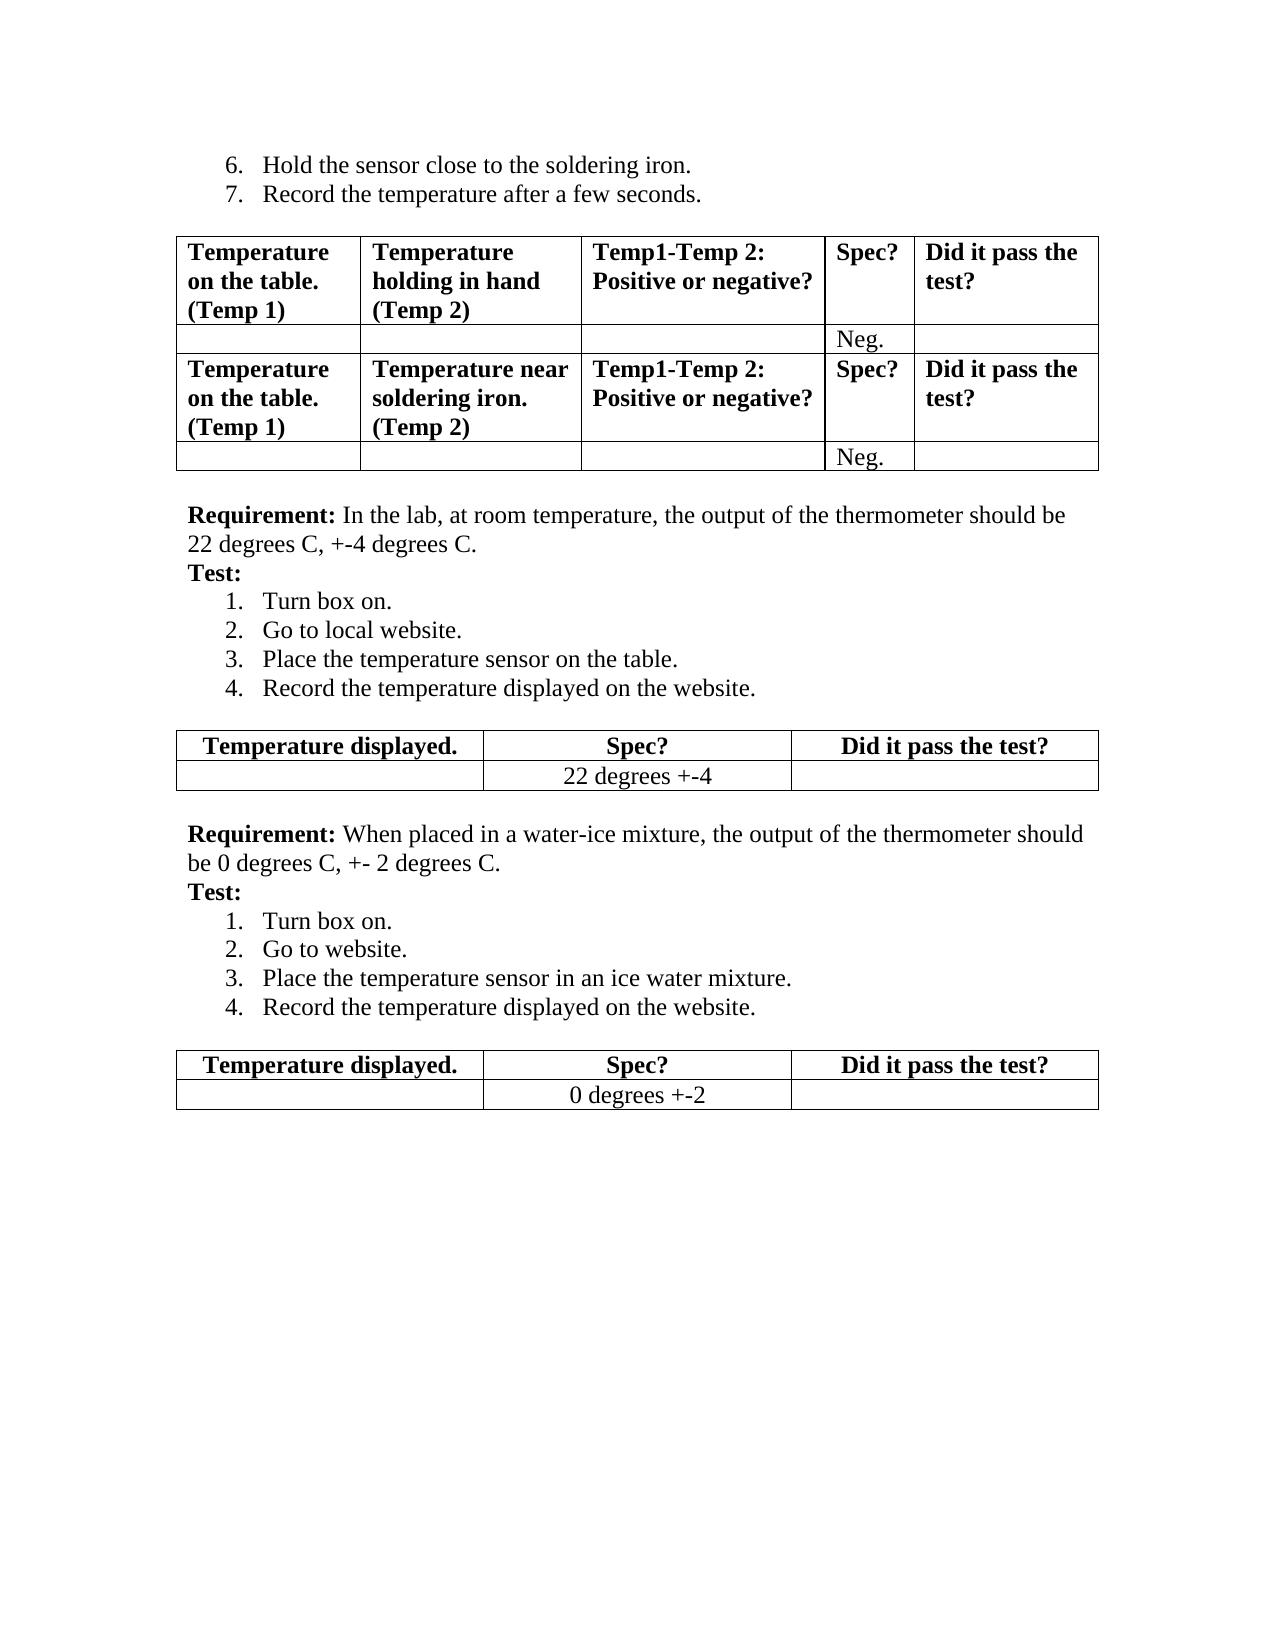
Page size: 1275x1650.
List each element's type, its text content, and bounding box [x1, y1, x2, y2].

list Turn box on. [225, 906, 1087, 934]
table_cell Temperature on the table. (Temp 1) [177, 354, 360, 441]
table_cell Neg. [826, 442, 914, 470]
table_cell [582, 442, 824, 470]
table_header Temperature displayed. [177, 1051, 483, 1079]
table_cell [177, 1080, 483, 1109]
table_cell 0 degrees +-2 [484, 1080, 791, 1109]
text Requirement: In the lab, at room temperature, the output of the thermometer should be 22 degrees C, +-4 degrees C. [187, 500, 1087, 558]
table_cell [792, 1080, 1098, 1109]
list Go to website. [225, 934, 1087, 963]
text Requirement: When placed in a water-ice mixture, the output of the thermometer should be 0 degrees C, +- 2 degrees C. [187, 819, 1087, 877]
list Hold the sensor close to the soldering iron. [225, 150, 1087, 179]
table_cell [582, 325, 824, 353]
table_cell [177, 442, 360, 470]
table_cell Neg. [826, 325, 914, 353]
list Place the temperature sensor in an ice water mixture. [225, 963, 1087, 992]
table_cell [915, 325, 1098, 353]
table_cell [361, 442, 581, 470]
table_cell Temp1-Temp 2: Positive or negative? [582, 354, 824, 441]
table_cell [792, 761, 1098, 790]
table_cell [177, 761, 483, 790]
table_header Did it pass the test? [915, 237, 1098, 323]
list Go to local website. [225, 615, 1087, 644]
text Test: [187, 877, 1087, 906]
table_header Did it pass the test? [792, 1051, 1098, 1079]
table_header Temperature on the table. (Temp 1) [177, 237, 360, 323]
table_cell [361, 325, 581, 353]
table_header Temp1-Temp 2: Positive or negative? [582, 237, 824, 323]
list Place the temperature sensor on the table. [225, 644, 1087, 673]
list Turn box on. [225, 586, 1087, 615]
table_header Spec? [484, 731, 791, 760]
table_cell [177, 325, 360, 353]
table_cell [915, 442, 1098, 470]
table_header Temperature holding in hand (Temp 2) [361, 237, 581, 323]
table_header Spec? [826, 237, 914, 323]
table_header Did it pass the test? [792, 731, 1098, 760]
table_cell Spec? [826, 354, 914, 441]
list Record the temperature after a few seconds. [225, 179, 1087, 207]
table_header Temperature displayed. [177, 731, 483, 760]
table_cell Did it pass the test? [915, 354, 1098, 441]
table_cell Temperature near soldering iron. (Temp 2) [361, 354, 581, 441]
table_header Spec? [484, 1051, 791, 1079]
table_cell 22 degrees +-4 [484, 761, 791, 790]
list Record the temperature displayed on the website. [225, 673, 1087, 701]
list Record the temperature displayed on the website. [225, 992, 1087, 1021]
text Test: [187, 558, 1087, 586]
